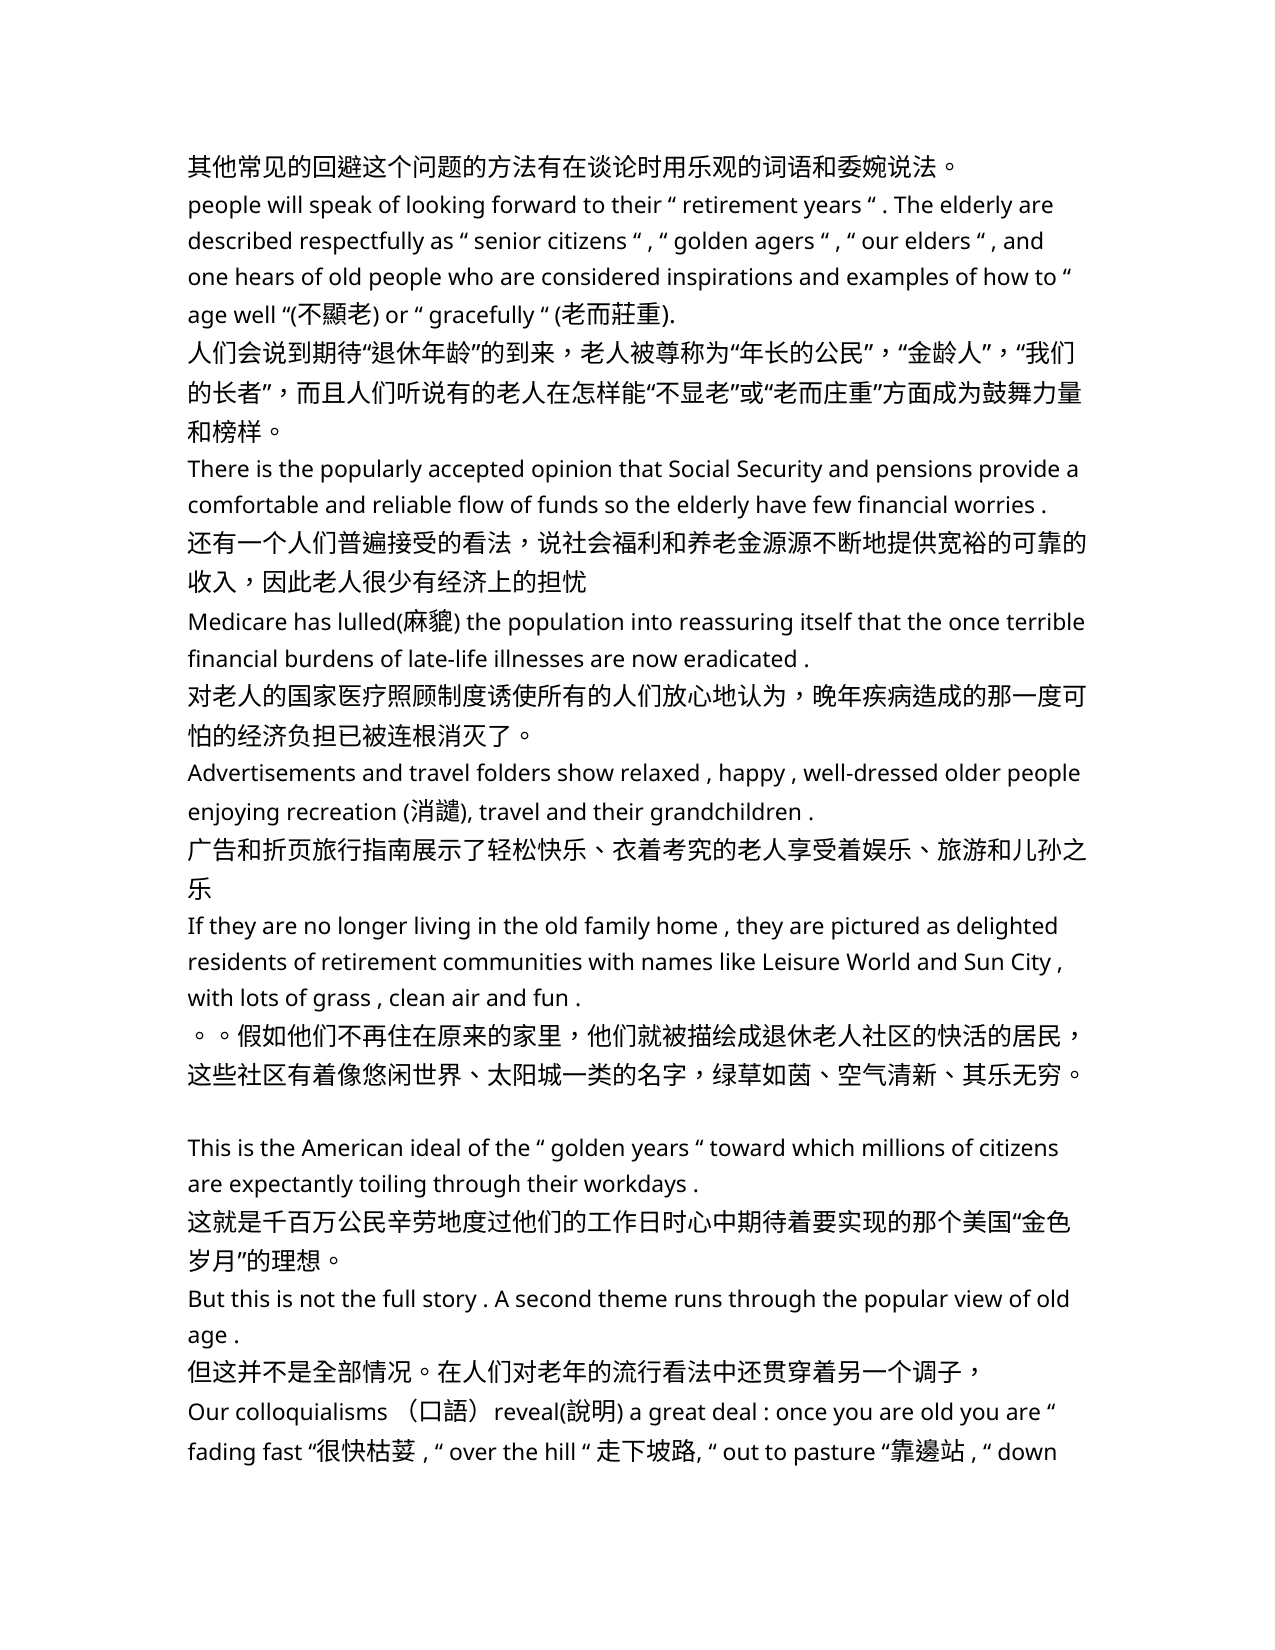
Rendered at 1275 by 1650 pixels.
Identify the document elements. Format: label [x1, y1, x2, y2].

text [187, 150, 1087, 1467]
